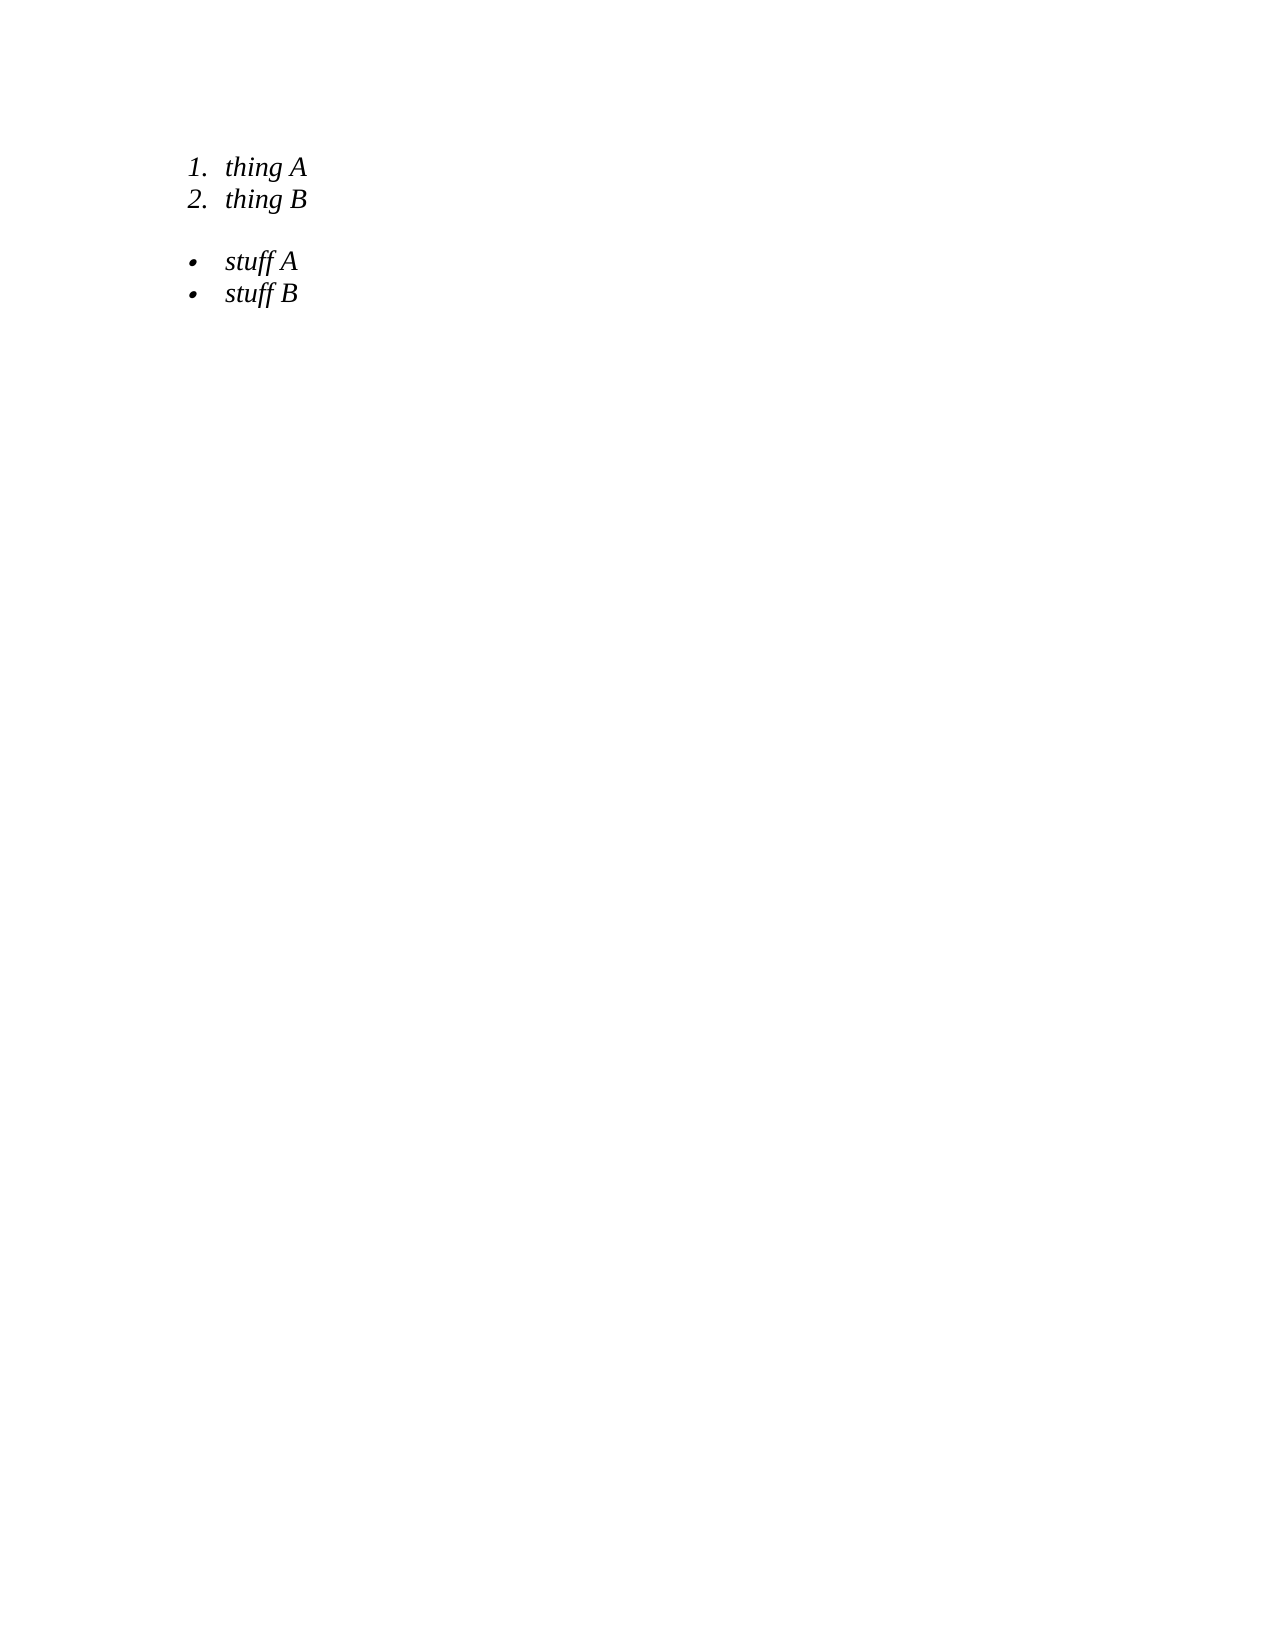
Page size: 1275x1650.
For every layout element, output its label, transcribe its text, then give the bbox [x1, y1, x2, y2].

list stuff B [187, 276, 1125, 309]
list thing B [187, 182, 1125, 215]
list thing A [187, 150, 1125, 182]
list stuff A [187, 244, 1125, 276]
